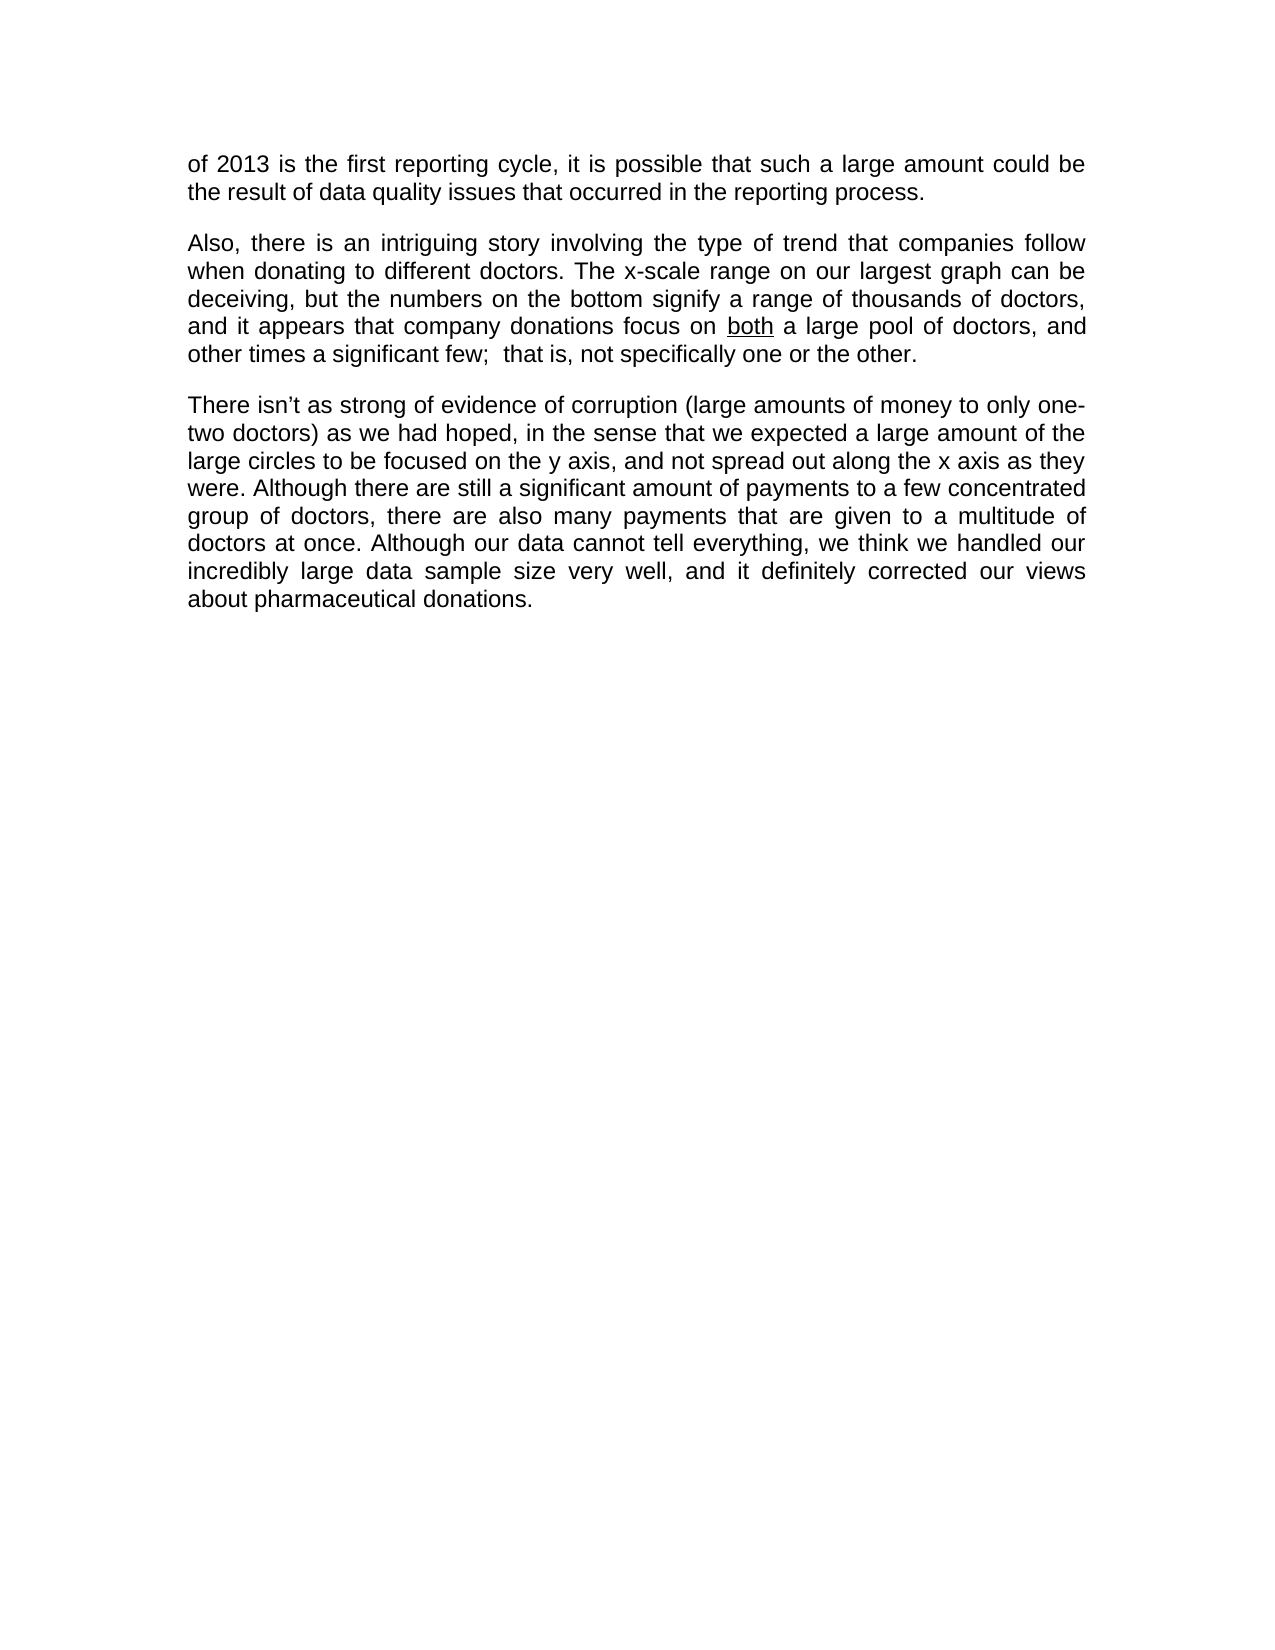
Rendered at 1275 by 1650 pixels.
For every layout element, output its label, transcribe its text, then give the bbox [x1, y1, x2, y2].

text There isn’t as strong of evidence of corruption (large amounts of money to only one-two doctors) as we had hoped, in the sense that we expected a large amount of the large circles to be focused on the y axis, and not spread out along the x axis as they were. Although there are still a significant amount of payments to a few concentrated group of doctors, there are also many payments that are given to a multitude of doctors at once. Although our data cannot tell everything, we think we handled our incredibly large data sample size very well, and it definitely corrected our views about pharmaceutical donations. [187, 367, 1087, 612]
